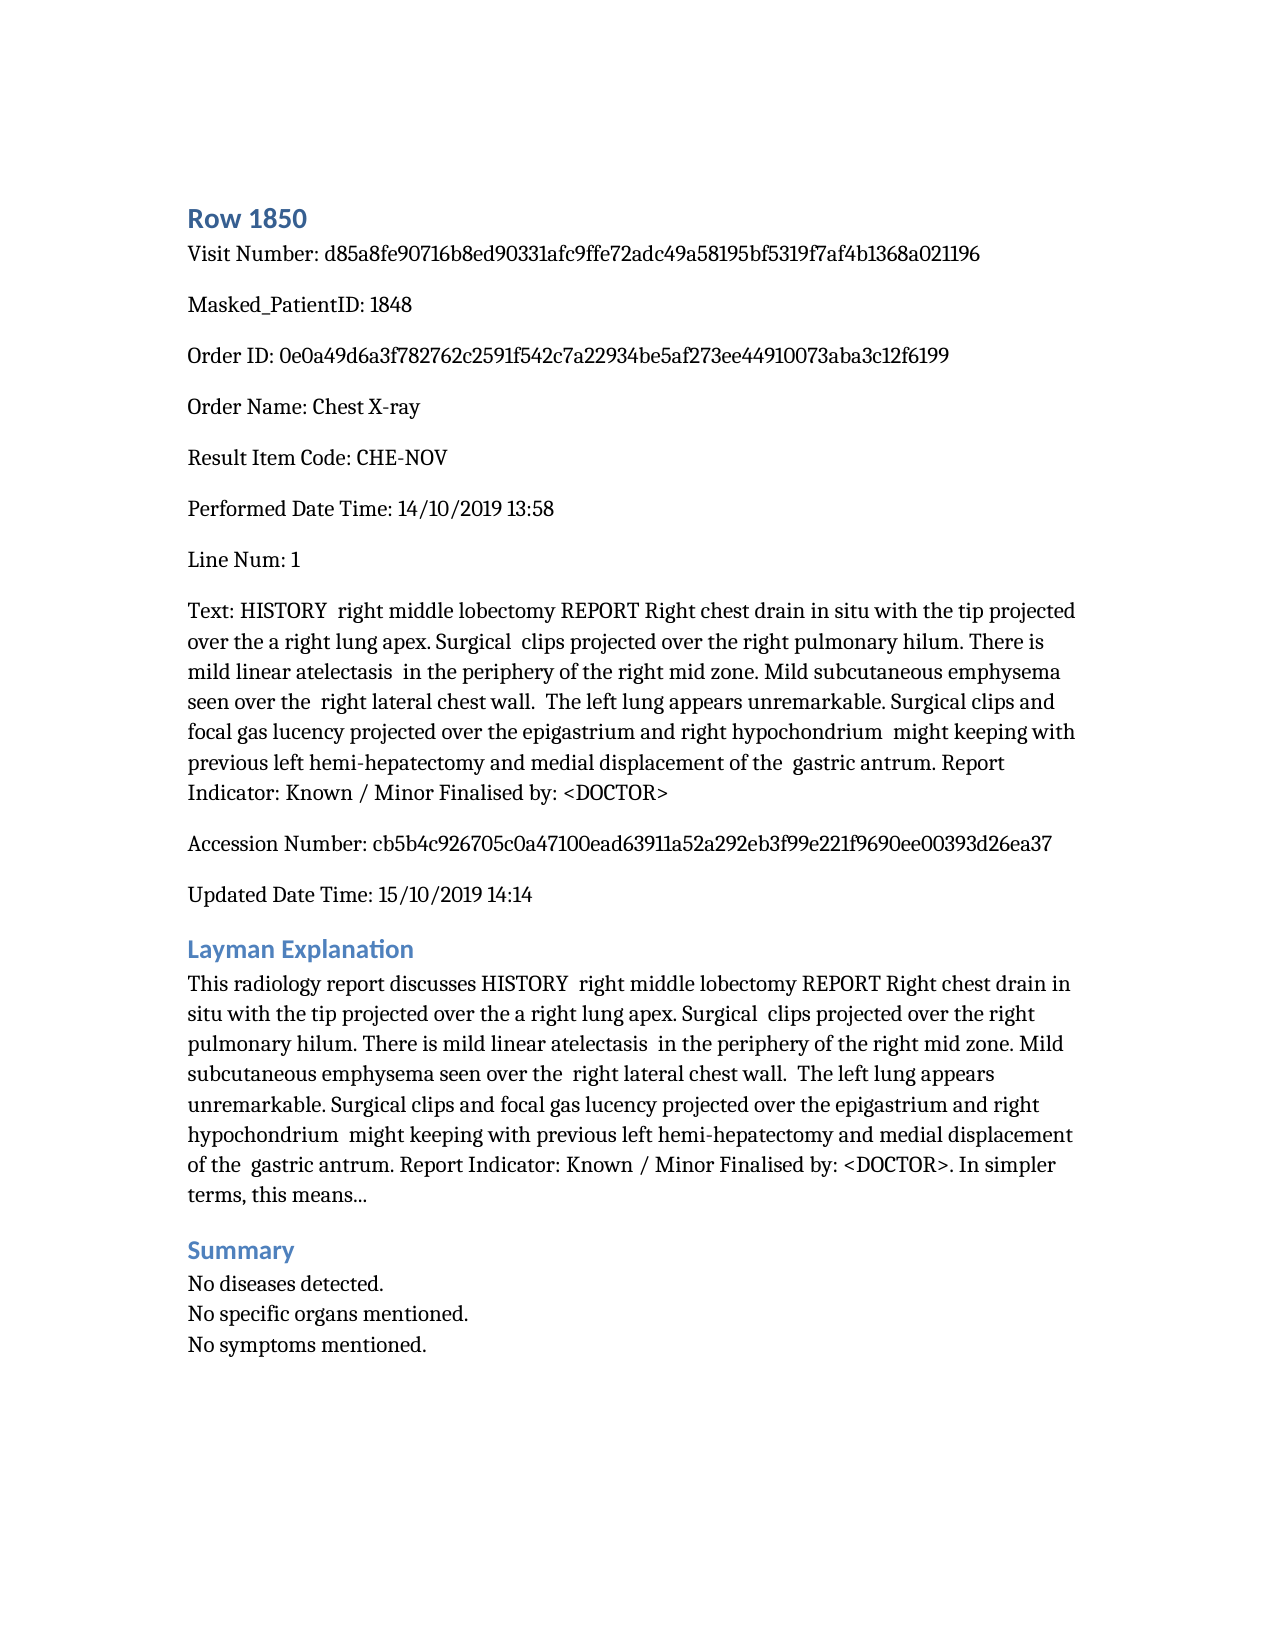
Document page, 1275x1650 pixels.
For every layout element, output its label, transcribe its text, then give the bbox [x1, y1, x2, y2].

text Text: HISTORY right middle lobectomy REPORT Right chest drain in situ with the tip projected over the a right lung apex. Surgical clips projected over the right pulmonary hilum. There is mild linear atelectasis in the periphery of the right mid zone. Mild subcutaneous emphysema seen over the right lateral chest wall. The left lung appears unremarkable. Surgical clips and focal gas lucency projected over the epigastrium and right hypochondrium might keeping with previous left hemi-hepatectomy and medial displacement of the gastric antrum. Report Indicator: Known / Minor Finalised by: <DOCTOR> [187, 598, 1087, 806]
subtitle Summary [187, 1233, 1087, 1266]
text No diseases detected. No specific organs mentioned. No symptoms mentioned. [187, 1271, 1087, 1358]
text Order ID: 0e0a49d6a3f782762c2591f542c7a22934be5af273ee44910073aba3c12f6199 [187, 343, 1087, 369]
subtitle Row 1850 [187, 200, 1087, 236]
subtitle Layman Explanation [187, 933, 1087, 966]
text Accession Number: cb5b4c926705c0a47100ead63911a52a292eb3f99e221f9690ee00393d26ea37 [187, 831, 1087, 857]
text Order Name: Chest X-ray [187, 394, 1087, 420]
text Masked_PatientID: 1848 [187, 292, 1087, 318]
text Updated Date Time: 15/10/2019 14:14 [187, 882, 1087, 908]
text Line Num: 1 [187, 547, 1087, 573]
text This radiology report discusses HISTORY right middle lobectomy REPORT Right chest drain in situ with the tip projected over the a right lung apex. Surgical clips projected over the right pulmonary hilum. There is mild linear atelectasis in the periphery of the right mid zone. Mild subcutaneous emphysema seen over the right lateral chest wall. The left lung appears unremarkable. Surgical clips and focal gas lucency projected over the epigastrium and right hypochondrium might keeping with previous left hemi-hepatectomy and medial displacement of the gastric antrum. Report Indicator: Known / Minor Finalised by: <DOCTOR>. In simpler terms, this means... [187, 971, 1087, 1208]
text Performed Date Time: 14/10/2019 13:58 [187, 496, 1087, 522]
text Result Item Code: CHE-NOV [187, 445, 1087, 471]
text Visit Number: d85a8fe90716b8ed90331afc9ffe72adc49a58195bf5319f7af4b1368a021196 [187, 241, 1087, 267]
